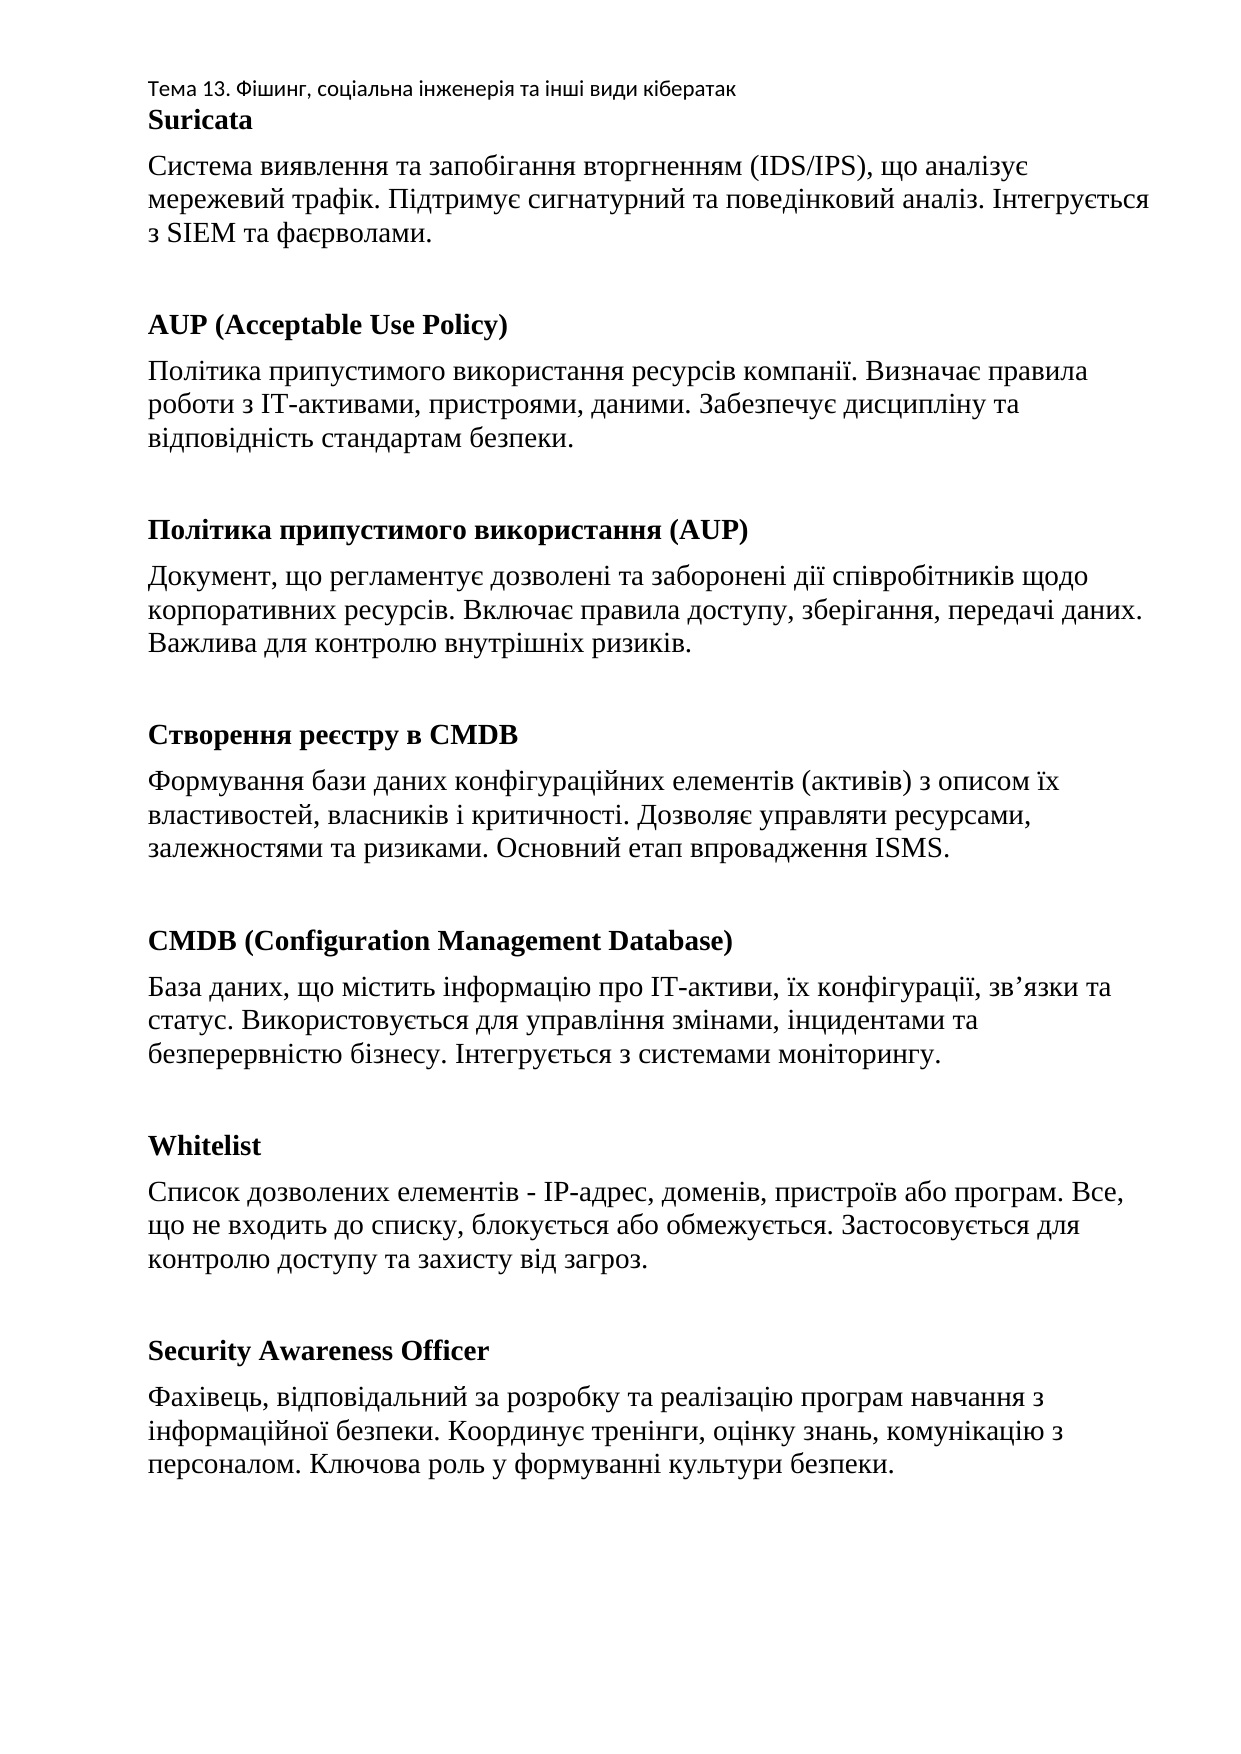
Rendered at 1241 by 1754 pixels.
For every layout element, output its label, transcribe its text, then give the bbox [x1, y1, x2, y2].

text Документ, що регламентує дозволені та заборонені дії співробітників щодо корпоративних ресурсів. Включає правила доступу, зберігання, передачі даних. Важлива для контролю внутрішніх ризиків. [148, 558, 1152, 659]
text Suricata [148, 102, 1152, 135]
text Політика припустимого використання ресурсів компанії. Визначає правила роботи з ІТ-активами, пристроями, даними. Забезпечує дисципліну та відповідність стандартам безпеки. [148, 353, 1152, 454]
text Створення реєстру в CMDB [148, 717, 1152, 751]
text Whitelist [148, 1128, 1152, 1161]
text Фахівець, відповідальний за розробку та реалізацію програм навчання з інформаційної безпеки. Координує тренінги, оцінку знань, комунікацію з персоналом. Ключова роль у формуванні культури безпеки. [148, 1379, 1152, 1480]
text Формування бази даних конфігураційних елементів (активів) з описом їх властивостей, власників і критичності. Дозволяє управляти ресурсами, залежностями та ризиками. Основний етап впровадження ISMS. [148, 763, 1152, 864]
text Політика припустимого використання (AUP) [148, 512, 1152, 546]
text Список дозволених елементів - IP-адрес, доменів, пристроїв або програм. Все, що не входить до списку, блокується або обмежується. Застосовується для контролю доступу та захисту від загроз. [148, 1174, 1152, 1274]
text Система виявлення та запобігання вторгненням (IDS/IPS), що аналізує мережевий трафік. Підтримує сигнатурний та поведінковий аналіз. Інтегрується з SIEM та фаєрволами. [148, 148, 1152, 248]
text AUP (Acceptable Use Policy) [148, 307, 1152, 341]
text CMDB (Configuration Management Database) [148, 923, 1152, 956]
text База даних, що містить інформацію про ІТ-активи, їх конфігурації, зв’язки та статус. Використовується для управління змінами, інцидентами та безперервністю бізнесу. Інтегрується з системами моніторингу. [148, 969, 1152, 1069]
text Security Awareness Officer [148, 1333, 1152, 1367]
